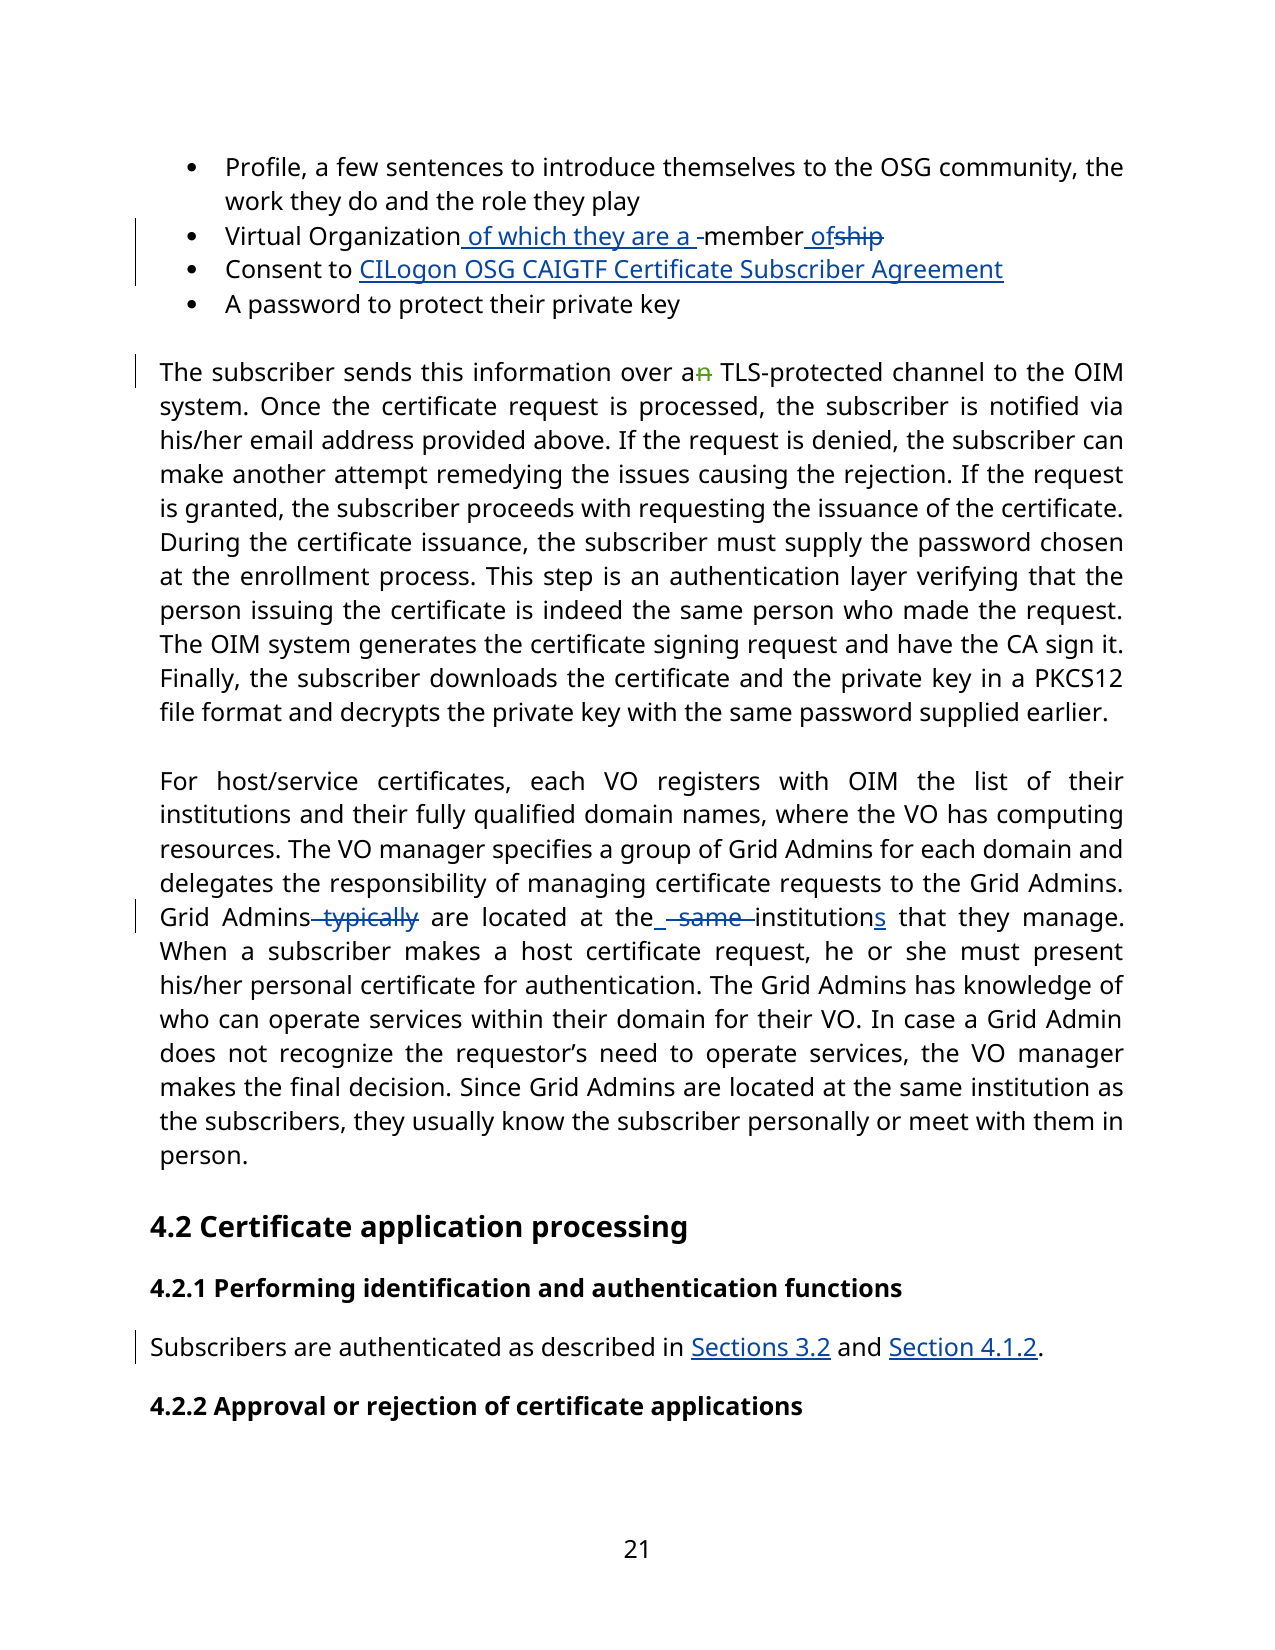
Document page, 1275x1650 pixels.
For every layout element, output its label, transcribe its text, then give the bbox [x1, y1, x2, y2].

subtitle 4.2 Certificate application processing [150, 1206, 1125, 1246]
list Virtual Organizationmember [187, 218, 1125, 252]
text Subscribers are authenticated as described in and . [150, 1330, 1125, 1364]
list Profile, a few sentences to introduce themselves to the OSG community, the work they do and the role they play [187, 150, 1125, 218]
subtitle 4.2.2 Approval or rejection of certificate applications [150, 1389, 1125, 1423]
text The subscriber sends this information over a TLS-protected channel to the OIM system. Once the certificate request is processed, the subscriber is notified via his/her email address provided above. If the request is denied, the subscriber can make another attempt remedying the issues causing the rejection. If the request is granted, the subscriber proceeds with requesting the issuance of the certificate. During the certificate issuance, the subscriber must supply the password chosen at the enrollment process. This step is an authentication layer verifying that the person issuing the certificate is indeed the same person who made the request. The OIM system generates the certificate signing request and have the CA sign it. Finally, the subscriber downloads the certificate and the private key in a PKCS12 file format and decrypts the private key with the same password supplied earlier. [159, 354, 1125, 729]
subtitle 4.2.1 Performing identification and authentication functions [150, 1271, 1125, 1305]
list A password to protect their private key [187, 286, 1125, 320]
list Consent to [187, 252, 1125, 286]
